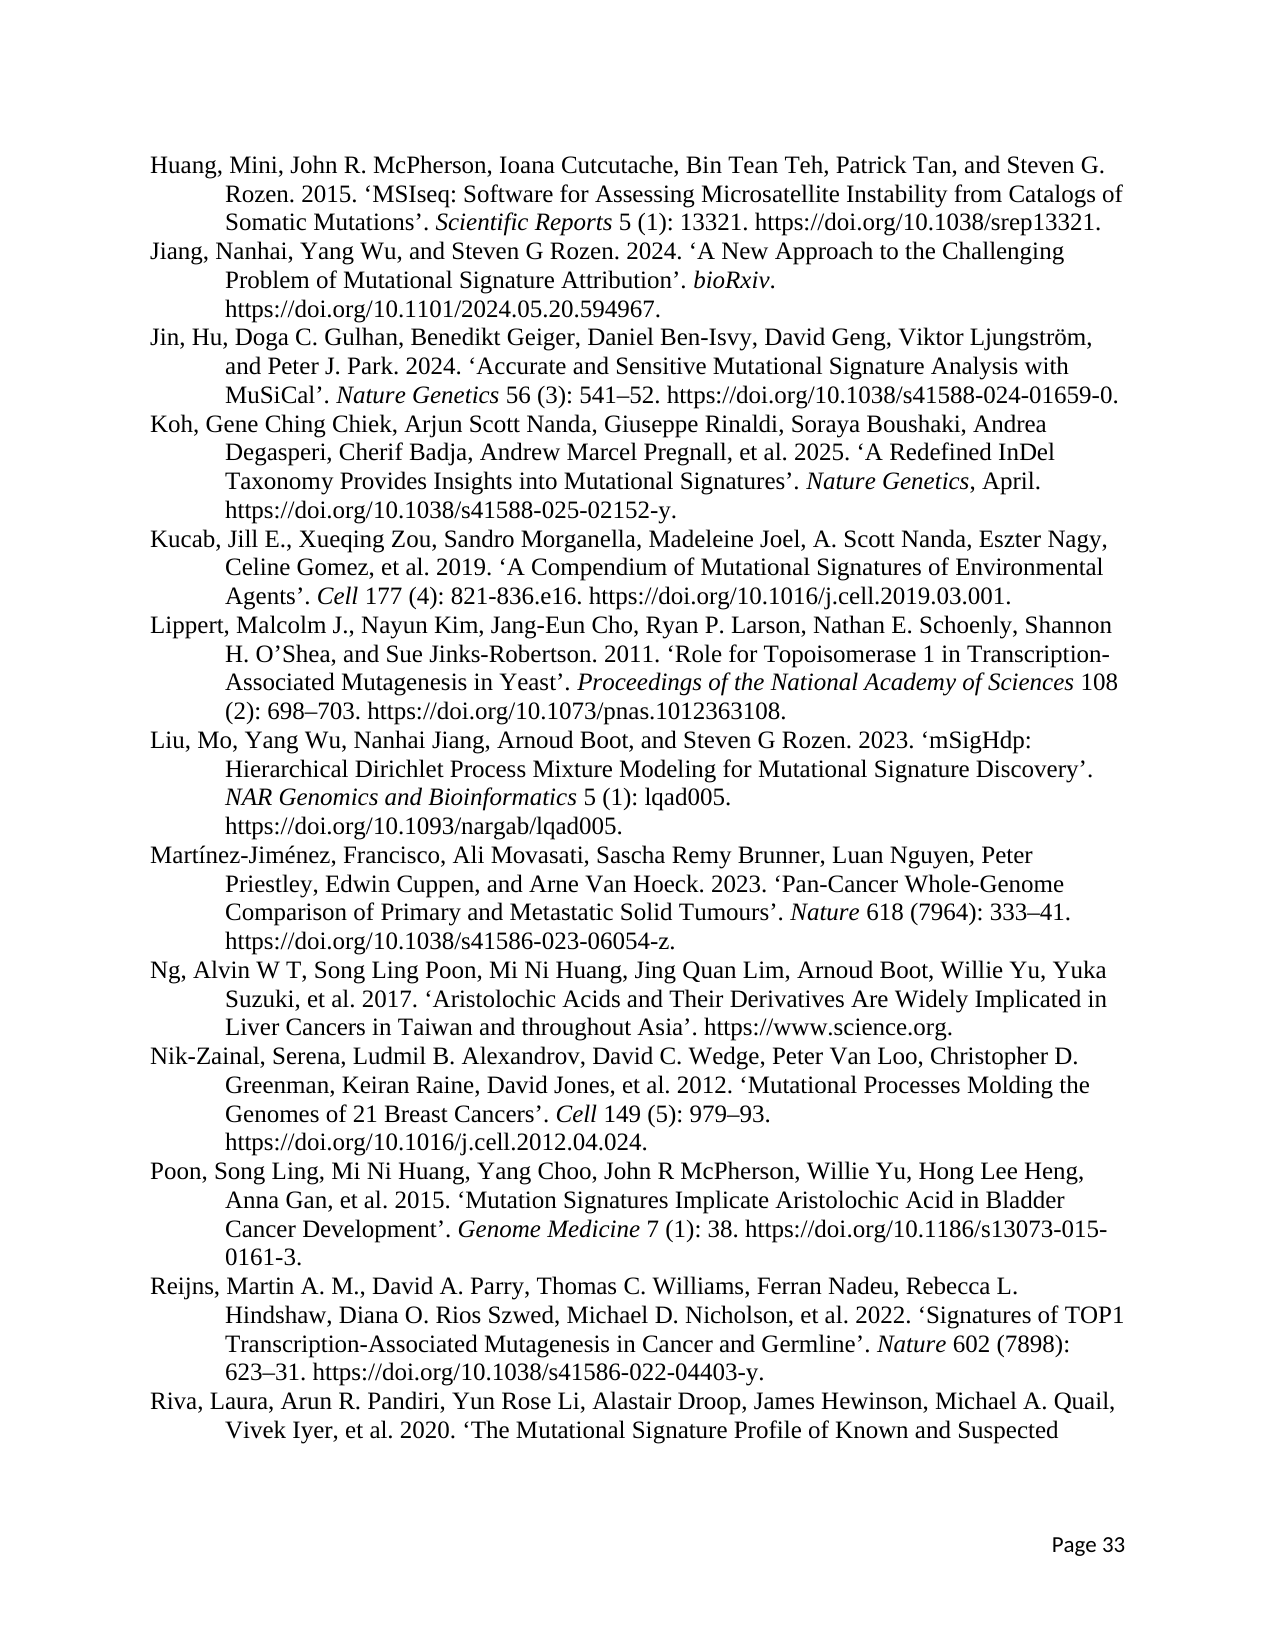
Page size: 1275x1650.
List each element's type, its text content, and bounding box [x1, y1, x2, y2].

text Martínez-Jiménez, Francisco, Ali Movasati, Sascha Remy Brunner, Luan Nguyen, Peter Priestley, Edwin Cuppen, and Arne Van Hoeck. 2023. ‘Pan-Cancer Whole-Genome Comparison of Primary and Metastatic Solid Tumours’. Nature 618 (7964): 333–41. https://doi.org/10.1038/s41586-023-06054-z. [150, 840, 1125, 955]
text Koh, Gene Ching Chiek, Arjun Scott Nanda, Giuseppe Rinaldi, Soraya Boushaki, Andrea Degasperi, Cherif Badja, Andrew Marcel Pregnall, et al. 2025. ‘A Redefined InDel Taxonomy Provides Insights into Mutational Signatures’. Nature Genetics, April. https://doi.org/10.1038/s41588-025-02152-y. [150, 409, 1125, 524]
text Ng, Alvin W T, Song Ling Poon, Mi Ni Huang, Jing Quan Lim, Arnoud Boot, Willie Yu, Yuka Suzuki, et al. 2017. ‘Aristolochic Acids and Their Derivatives Are Widely Implicated in Liver Cancers in Taiwan and throughout Asia’. https://www.science.org. [150, 955, 1125, 1041]
text Reijns, Martin A. M., David A. Parry, Thomas C. Williams, Ferran Nadeu, Rebecca L. Hindshaw, Diana O. Rios Szwed, Michael D. Nicholson, et al. 2022. ‘Signatures of TOP1 Transcription-Associated Mutagenesis in Cancer and Germline’. Nature 602 (7898): 623–31. https://doi.org/10.1038/s41586-022-04403-y. [150, 1271, 1125, 1386]
text Jin, Hu, Doga C. Gulhan, Benedikt Geiger, Daniel Ben-Isvy, David Geng, Viktor Ljungström, and Peter J. Park. 2024. ‘Accurate and Sensitive Mutational Signature Analysis with MuSiCal’. Nature Genetics 56 (3): 541–52. https://doi.org/10.1038/s41588-024-01659-0. [150, 322, 1125, 409]
text Huang, Mini, John R. McPherson, Ioana Cutcutache, Bin Tean Teh, Patrick Tan, and Steven G. Rozen. 2015. ‘MSIseq: Software for Assessing Microsatellite Instability from Catalogs of Somatic Mutations’. Scientific Reports 5 (1): 13321. https://doi.org/10.1038/srep13321. [150, 150, 1125, 236]
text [150, 1386, 1125, 1444]
text Liu, Mo, Yang Wu, Nanhai Jiang, Arnoud Boot, and Steven G Rozen. 2023. ‘mSigHdp: Hierarchical Dirichlet Process Mixture Modeling for Mutational Signature Discovery’. NAR Genomics and Bioinformatics 5 (1): lqad005. https://doi.org/10.1093/nargab/lqad005. [150, 725, 1125, 840]
text Jiang, Nanhai, Yang Wu, and Steven G Rozen. 2024. ‘A New Approach to the Challenging Problem of Mutational Signature Attribution’. bioRxiv. https://doi.org/10.1101/2024.05.20.594967. [150, 236, 1125, 322]
text Lippert, Malcolm J., Nayun Kim, Jang-Eun Cho, Ryan P. Larson, Nathan E. Schoenly, Shannon H. O’Shea, and Sue Jinks-Robertson. 2011. ‘Role for Topoisomerase 1 in Transcription-Associated Mutagenesis in Yeast’. Proceedings of the National Academy of Sciences 108 (2): 698–703. https://doi.org/10.1073/pnas.1012363108. [150, 610, 1125, 725]
text Kucab, Jill E., Xueqing Zou, Sandro Morganella, Madeleine Joel, A. Scott Nanda, Eszter Nagy, Celine Gomez, et al. 2019. ‘A Compendium of Mutational Signatures of Environmental Agents’. Cell 177 (4): 821-836.e16. https://doi.org/10.1016/j.cell.2019.03.001. [150, 524, 1125, 610]
